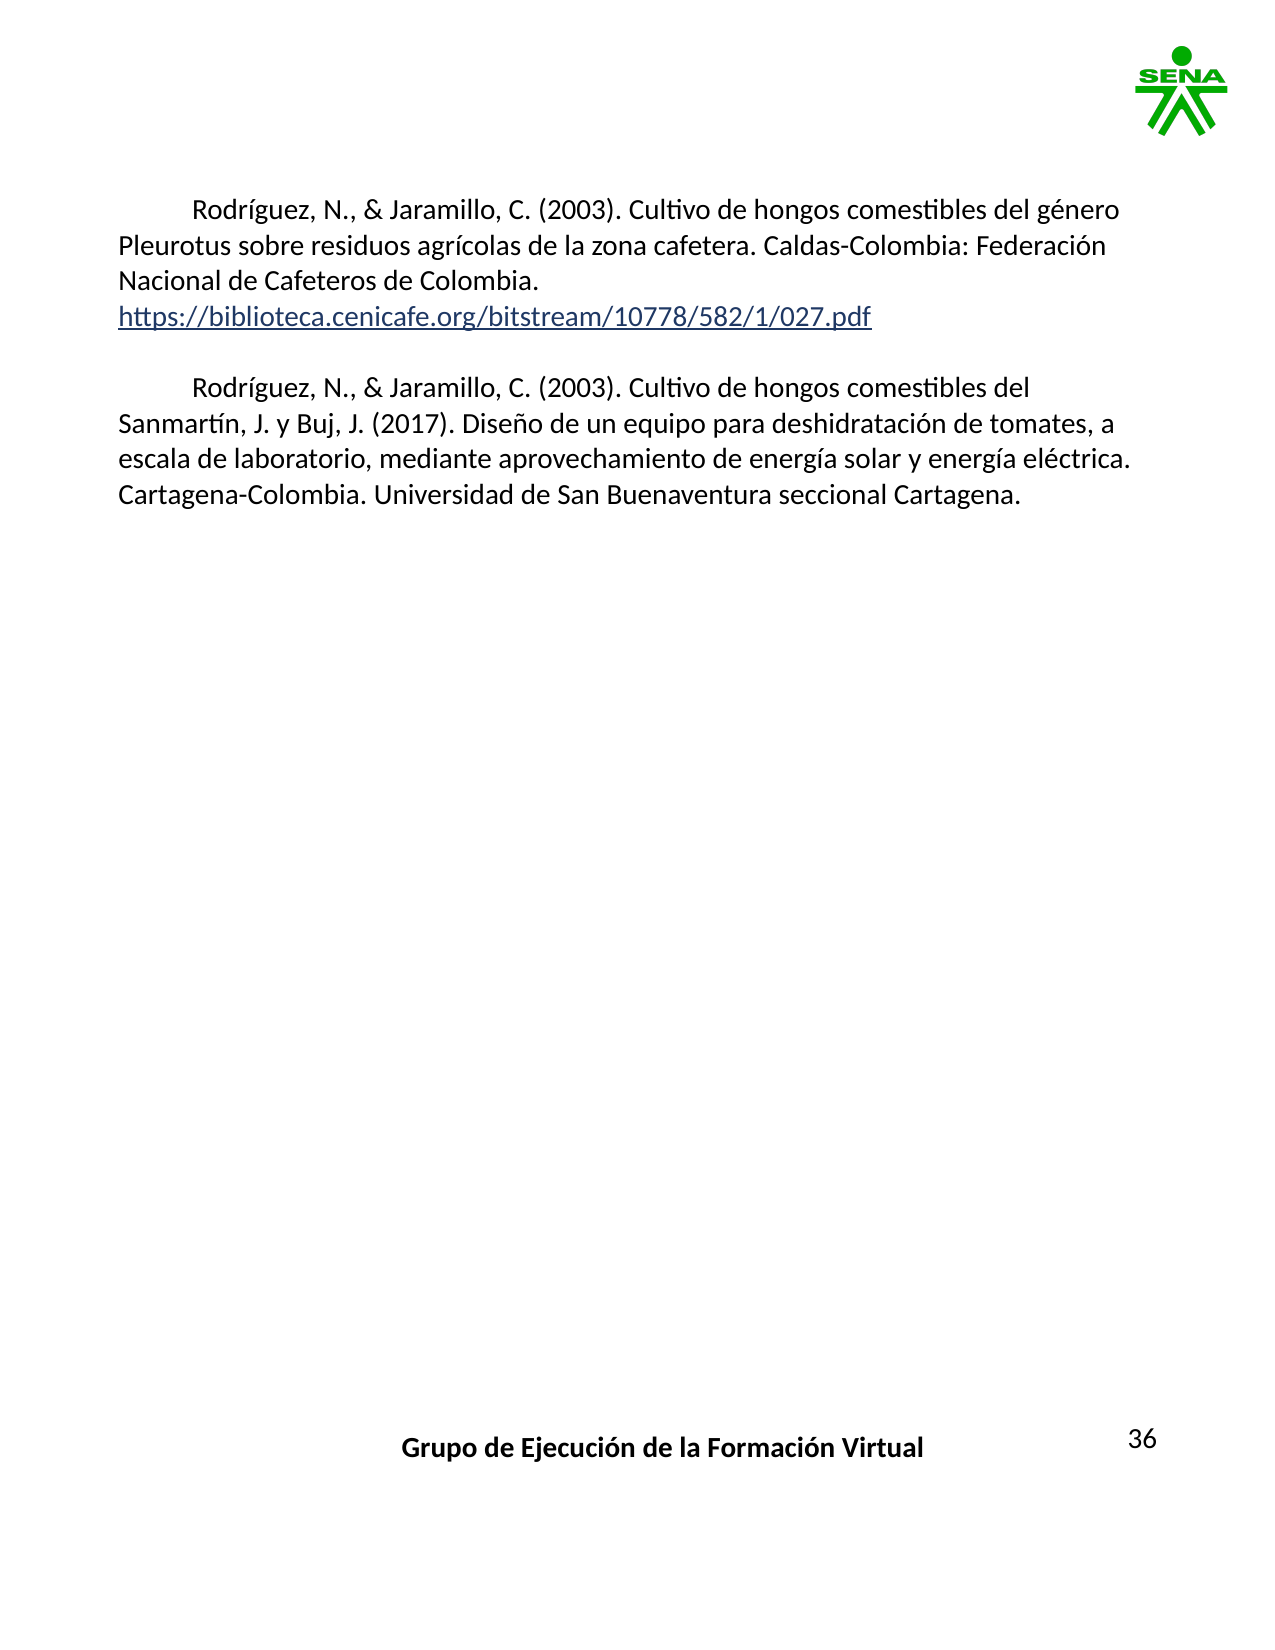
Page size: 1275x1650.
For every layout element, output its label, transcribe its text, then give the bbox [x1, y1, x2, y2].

text Rodríguez, N., & Jaramillo, C. (2003). Cultivo de hongos comestibles del Sanmartín, J. y Buj, J. (2017). Diseño de un equipo para deshidratación de tomates, a escala de laboratorio, mediante aprovechamiento de energía solar y energía eléctrica. Cartagena-Colombia. Universidad de San Buenaventura seccional Cartagena. [118, 369, 1157, 512]
picture [1135, 46, 1228, 136]
text Rodríguez, N., & Jaramillo, C. (2003). Cultivo de hongos comestibles del género Pleurotus sobre residuos agrícolas de la zona cafetera. Caldas-Colombia: Federación Nacional de Cafeteros de Colombia. https://biblioteca.cenicafe.org/bitstream/10778/582/1/027.pdf [118, 191, 1157, 333]
